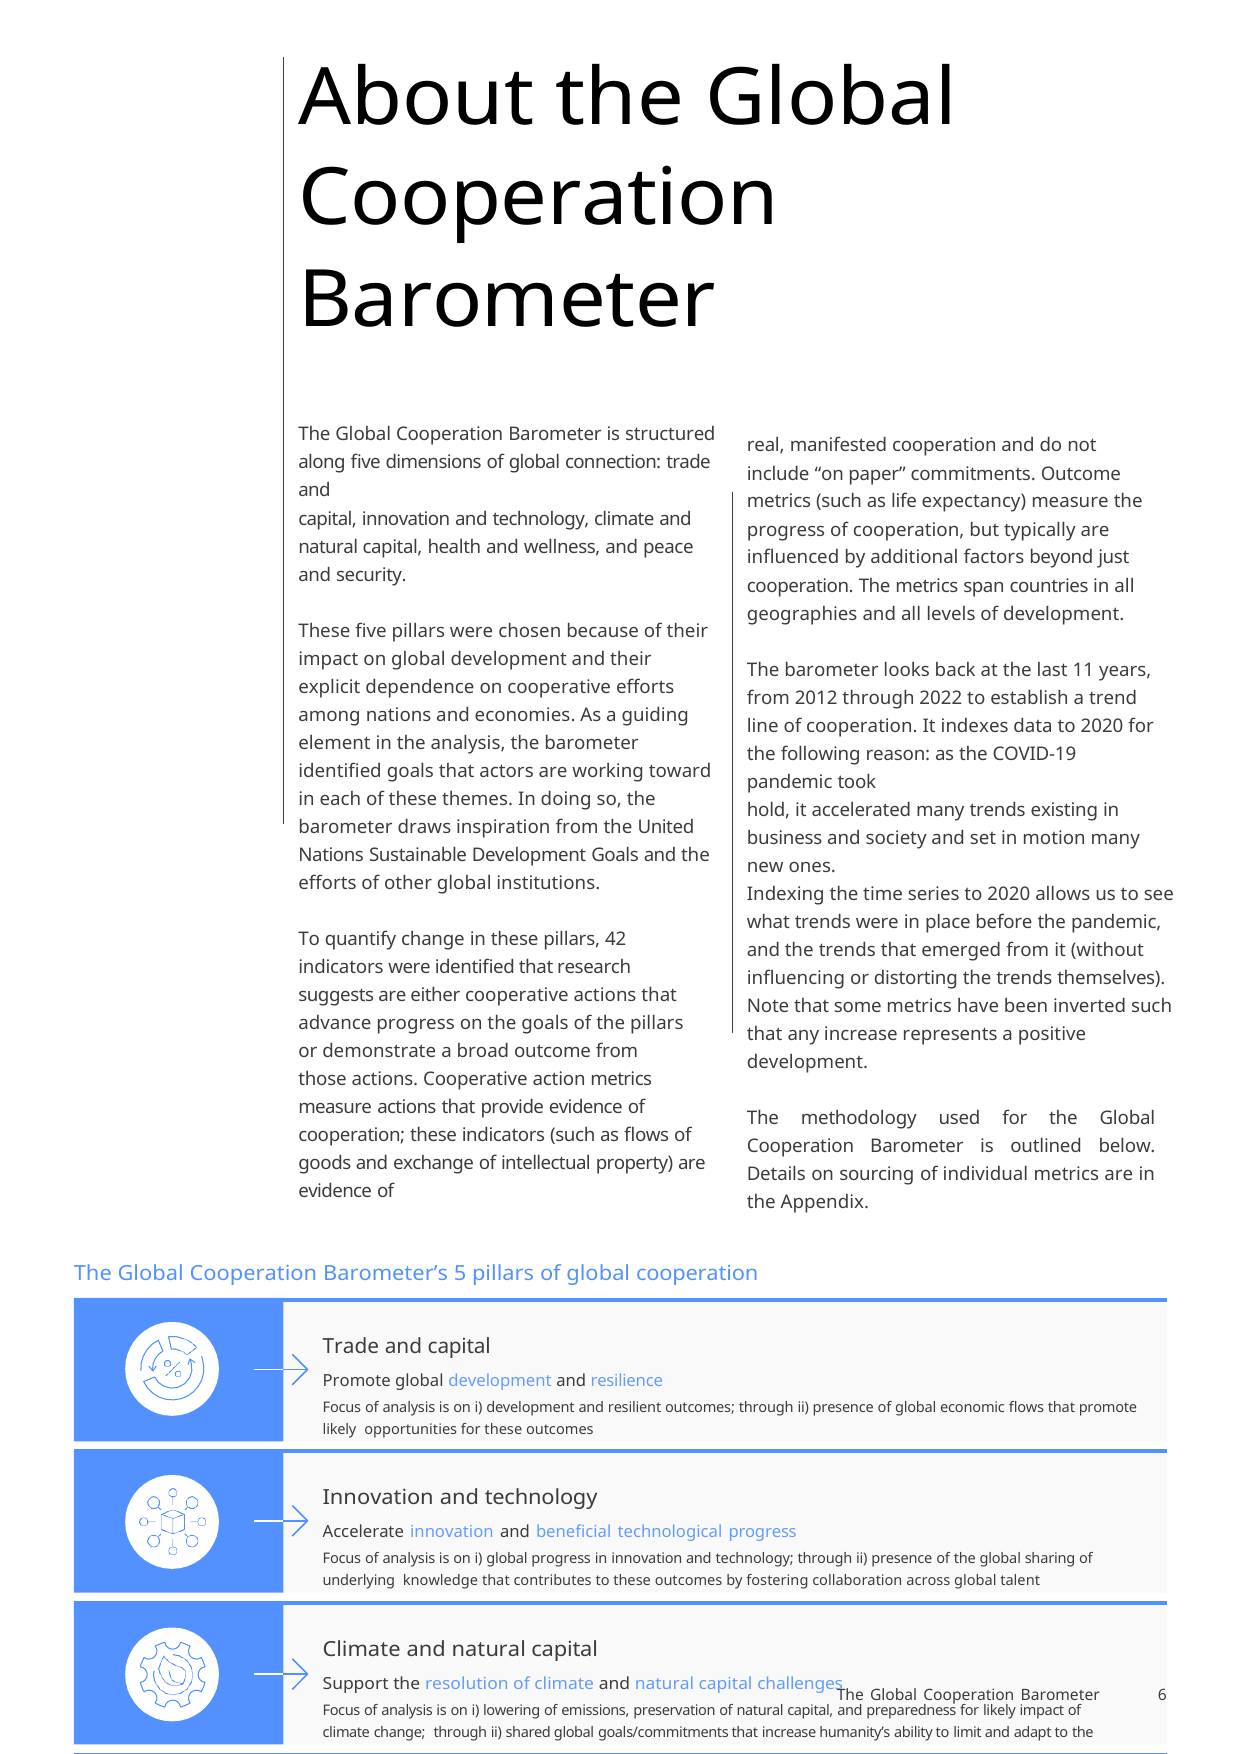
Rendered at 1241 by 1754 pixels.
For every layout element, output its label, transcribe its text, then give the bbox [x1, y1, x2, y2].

subtitle The Global Cooperation Barometer’s 5 pillars of global cooperation [74, 1258, 1198, 1286]
text These five pillars were chosen because of their impact on global development and their explicit dependence on cooperative efforts among nations and economies. As a guiding element in the analysis, the barometer identified goals that actors are working toward in each of these themes. In doing so, the barometer draws inspiration from the United Nations Sustainable Development Goals and the efforts of other global institutions. [298, 617, 717, 894]
text cooperation; these indicators (such as flows of goods and exchange of intellectual property) are evidence of [298, 1122, 717, 1203]
text capital, innovation and technology, climate and natural capital, health and wellness, and peace and security. [298, 505, 717, 586]
text hold, it accelerated many trends existing in business and society and set in motion many new ones. [747, 796, 1176, 878]
text The Global Cooperation Barometer is structured along five dimensions of global connection: trade and [298, 421, 717, 502]
picture [164, 1360, 181, 1377]
text Indexing the time series to 2020 allows us to see what trends were in place before the pandemic, and the trends that emerged from it (without influencing or distorting the trends themselves). Note that some metrics have been inverted such that any increase represents a positive development. [747, 880, 1176, 1074]
text The barometer looks back at the last 11 years, from 2012 through 2022 to establish a trend line of cooperation. It indexes data to 2020 for the following reason: as the COVID-19 pandemic took [747, 656, 1158, 794]
picture [168, 1336, 197, 1355]
picture [153, 1654, 193, 1695]
text real, manifested cooperation and do not include “on paper” commitments. Outcome metrics (such as life expectancy) measure the progress of cooperation, but typically are influenced by additional factors beyond just cooperation. The metrics span countries in all geographies and all levels of development. [747, 432, 1161, 625]
subtitle About the Global Cooperation Barometer [298, 42, 1150, 350]
picture [139, 1488, 206, 1555]
text To quantify change in these pillars, 42 indicators were identified that research suggests are either cooperative actions that advance progress on the goals of the pillars or demonstrate a broad outcome from those actions. Cooperative action metrics measure actions that provide evidence of [298, 925, 684, 1119]
text The methodology used for the Global Cooperation Barometer is outlined below. Details on sourcing of individual metrics are in the Appendix. [747, 1104, 1155, 1214]
